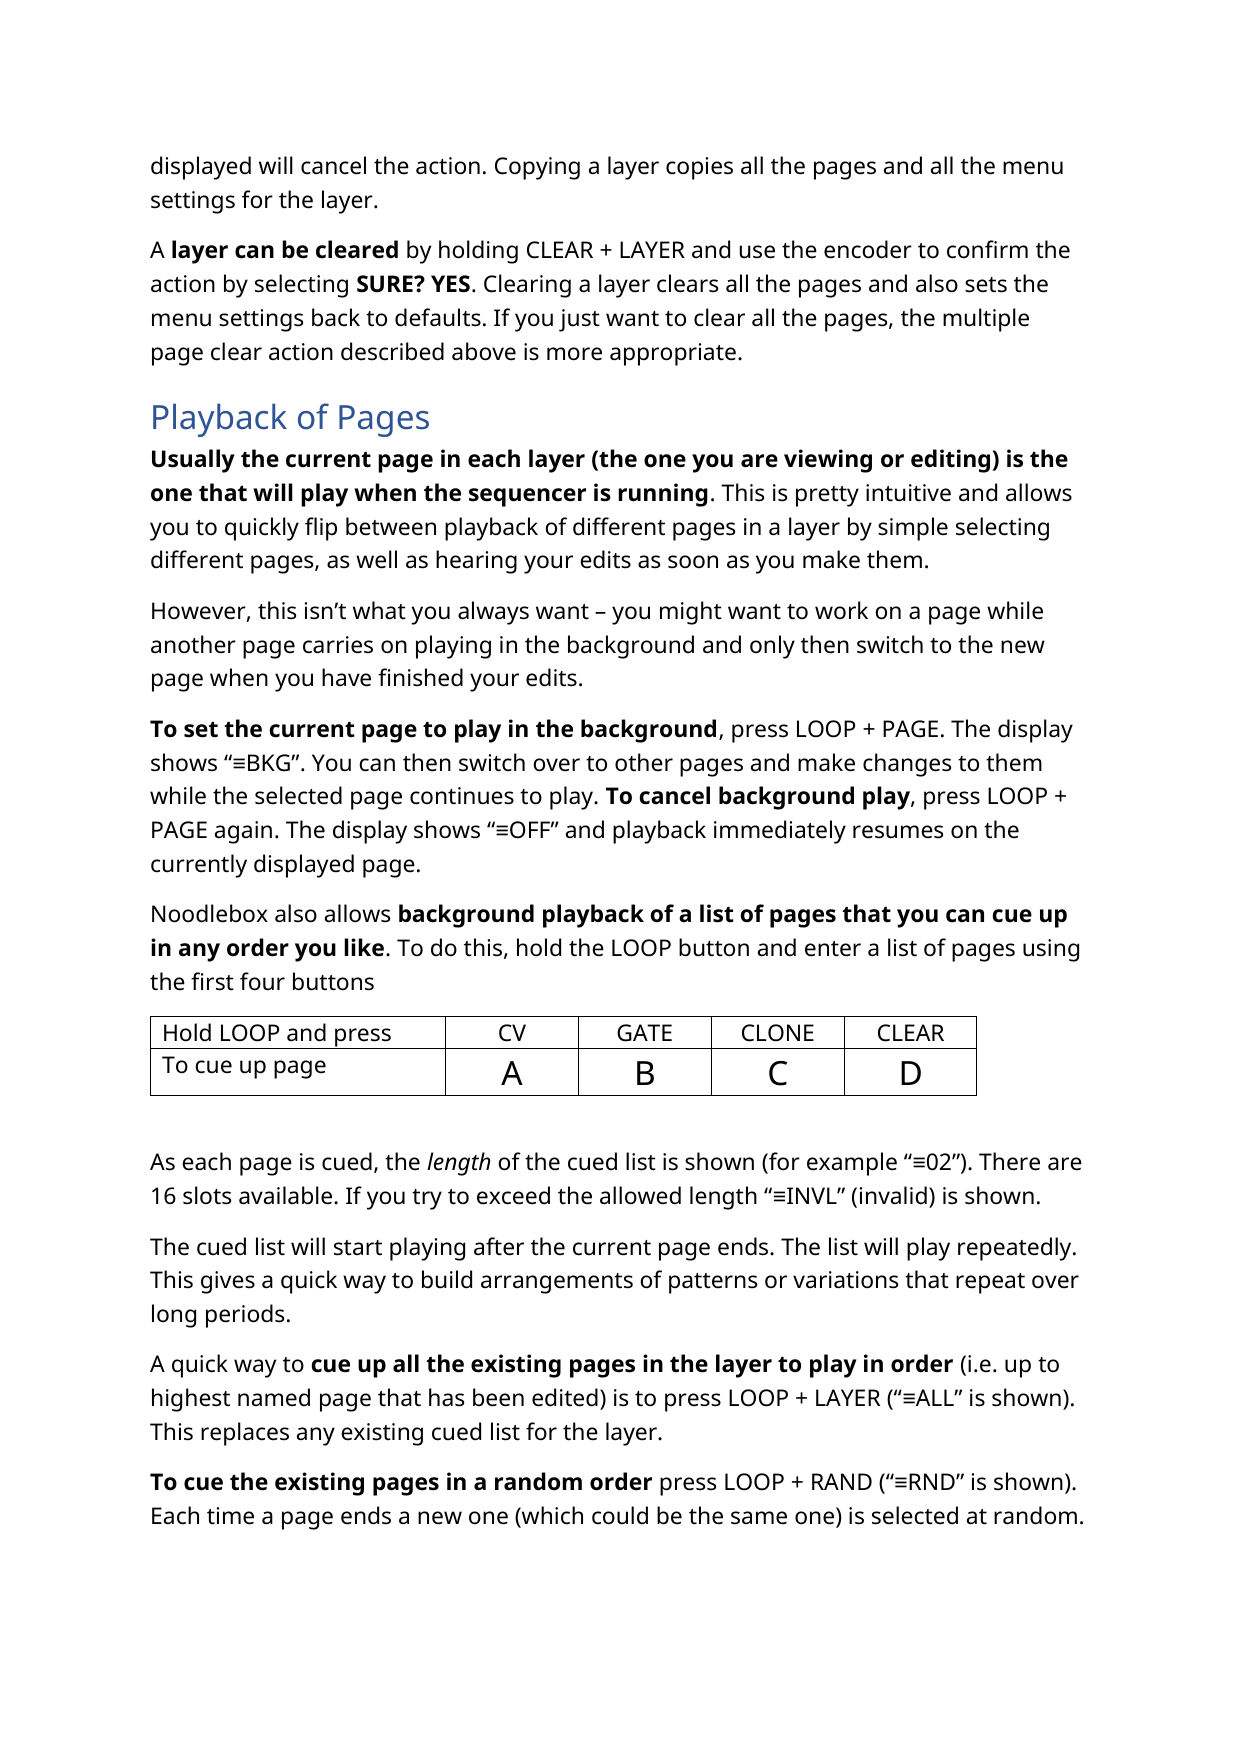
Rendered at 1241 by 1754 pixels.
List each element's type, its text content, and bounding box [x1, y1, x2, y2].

text To cue the existing pages in a random order press LOOP + RAND (“≡RND” is shown). Each time a page ends a new one (which could be the same one) is selected at random. [150, 1466, 1090, 1531]
text To set the current page to play in the background, press LOOP + PAGE. The display shows “≡BKG”. You can then switch over to other pages and make changes to them while the selected page continues to play. To cancel background play, press LOOP + PAGE again. The display shows “≡OFF” and playback immediately resumes on the currently displayed page. [150, 713, 1090, 879]
table_header GATE [579, 1017, 711, 1048]
text As each page is cued, the length of the cued list is shown (for example “≡02”). There are 16 slots available. If you try to exceed the allowed length “≡INVL” (invalid) is shown. [150, 1146, 1090, 1211]
table_header Hold LOOP and press [151, 1017, 445, 1048]
text Usually the current page in each layer (the one you are viewing or editing) is the one that will play when the sequencer is running. This is pretty intuitive and allows you to quickly flip between playback of different pages in a layer by simple selecting different pages, as well as hearing your edits as soon as you make them. [150, 443, 1090, 576]
text The cued list will start playing after the current page ends. The list will play repeatedly. This gives a quick way to build arrangements of patterns or variations that repeat over long periods. [150, 1230, 1090, 1329]
table_cell B [579, 1049, 711, 1095]
subtitle Playback of Pages [150, 394, 1090, 439]
table_cell C [712, 1049, 844, 1095]
text A layer can be cleared by holding CLEAR + LAYER and use the encoder to confirm the action by selecting SURE? YES. Clearing a layer clears all the pages and also sets the menu settings back to defaults. If you just want to clear all the pages, the multiple page clear action described above is more appropriate. [150, 234, 1090, 367]
table_header CLONE [712, 1017, 844, 1048]
text A quick way to cue up all the existing pages in the layer to play in order (i.e. up to highest named page that has been edited) is to press LOOP + LAYER (“≡ALL” is shown). This replaces any existing cued list for the layer. [150, 1348, 1090, 1447]
table_header CV [446, 1017, 578, 1048]
text However, this isn’t what you always want – you might want to work on a page while another page carries on playing in the background and only then switch to the new page when you have finished your edits. [150, 595, 1090, 693]
table_header CLEAR [845, 1017, 976, 1048]
text Noodlebox also allows background playback of a list of pages that you can cue up in any order you like. To do this, hold the LOOP button and enter a list of pages using the first four buttons [150, 898, 1090, 997]
table_cell A [446, 1049, 578, 1095]
table_cell D [845, 1049, 976, 1095]
table_cell To cue up page [151, 1049, 445, 1095]
